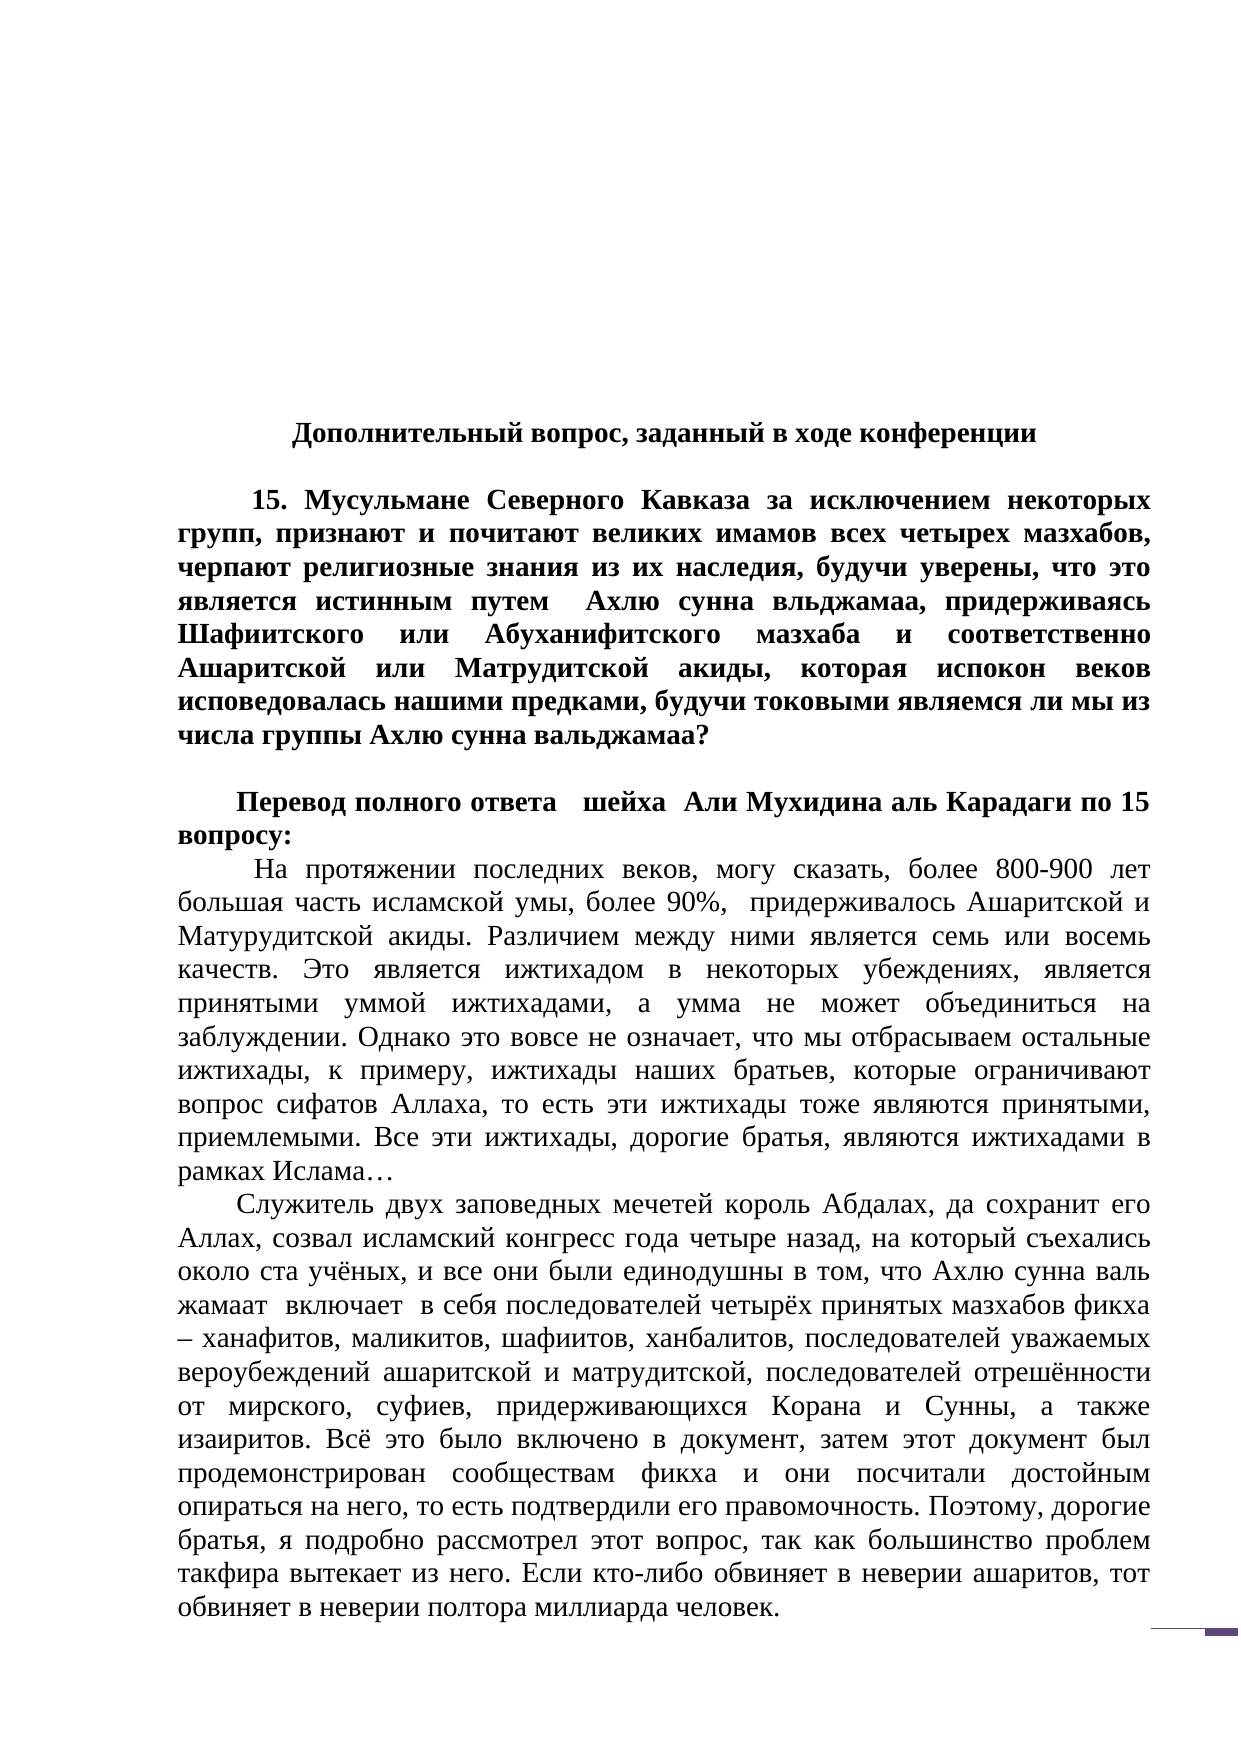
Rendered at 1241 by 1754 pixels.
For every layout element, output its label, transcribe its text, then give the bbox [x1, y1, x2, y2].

text Перевод полного ответа шейха Али Мухидина аль Карадаги по 15 вопросу: [177, 784, 1152, 851]
text Служитель двух заповедных мечетей король Абдалах, да сохранит его Аллах, созвал исламский конгресс года четыре назад, на который съехались около ста учёных, и все они были единодушны в том, что Ахлю сунна валь жамаат включает в себя последователей четырёх принятых мазхабов фикха – ханафитов, маликитов, шафиитов, ханбалитов, последователей уважаемых вероубеждений ашаритской и матрудитской, последователей отрешённости от мирского, суфиев, придерживающихся Корана и Сунны, а также изаиритов. Всё это было включено в документ, затем этот документ был продемонстрирован сообществам фикха и они посчитали достойным опираться на него, то есть подтвердили его правомочность. Поэтому, дорогие братья, я подробно рассмотрел этот вопрос, так как большинство проблем такфира вытекает из него. Если кто-либо обвиняет в неверии ашаритов, тот обвиняет в неверии полтора миллиарда человек. [177, 1186, 1152, 1622]
text 15. Мусульмане Северного Кавказа за исключением некоторых групп, признают и почитают великих имамов всех четырех мазхабов, черпают религиозные знания из их наследия, будучи уверены, что это является истинным путем Ахлю сунна вльджамаа, придерживаясь Шафиитского или Абуханифитского мазхаба и соответственно Ашаритской или Матрудитской акиды, которая испокон веков исповедовалась нашими предками, будучи токовыми являемся ли мы из числа группы Ахлю сунна вальджамаа? [177, 482, 1152, 750]
text На протяжении последних веков, могу сказать, более 800-900 лет большая часть исламской умы, более 90%, придерживалось Ашаритской и Матурудитской акиды. Различием между ними является семь или восемь качеств. Это является ижтихадом в некоторых убеждениях, является принятыми уммой ижтихадами, а умма не может объединиться на заблуждении. Однако это вовсе не означает, что мы отбрасываем остальные ижтихады, к примеру, ижтихады наших братьев, которые ограничивают вопрос сифатов Аллаха, то есть эти ижтихады тоже являются принятыми, приемлемыми. Все эти ижтихады, дорогие братья, являются ижтихадами в рамках Ислама… [177, 851, 1152, 1186]
subtitle Дополнительный вопрос, заданный в ходе конференции [177, 415, 1152, 448]
